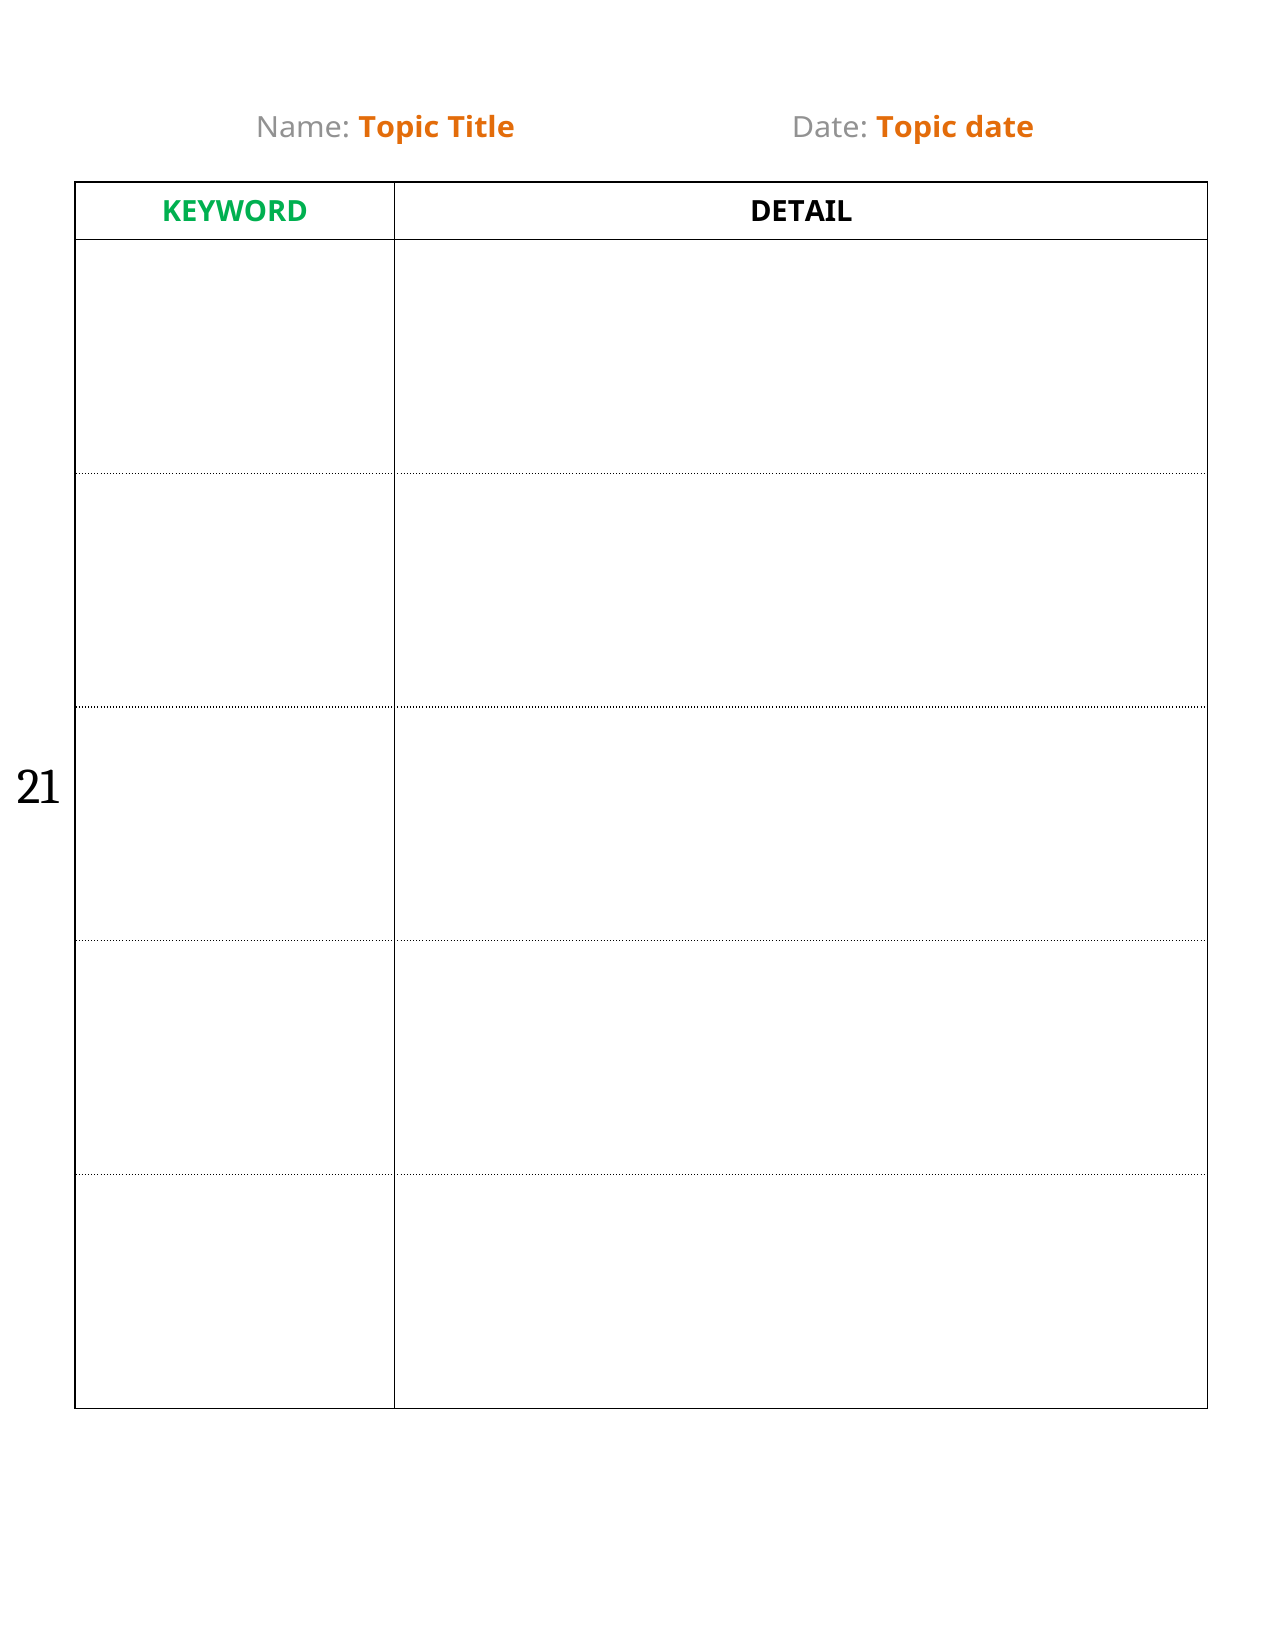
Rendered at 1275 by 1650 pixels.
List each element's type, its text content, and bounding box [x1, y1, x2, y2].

table_cell [395, 940, 1207, 1174]
table_cell [76, 473, 394, 706]
table_cell [395, 240, 1207, 472]
table_cell [395, 1174, 1207, 1408]
table_cell [395, 473, 1207, 706]
table_header KEYWORD [76, 183, 394, 239]
table_cell [76, 1174, 394, 1408]
table_cell [395, 706, 1207, 940]
table_cell [76, 940, 394, 1174]
table_cell [76, 240, 394, 472]
text Name: Topic Title Date: Topic date [89, 106, 1200, 146]
table_cell [76, 706, 394, 940]
table_header DETAIL [395, 183, 1207, 239]
